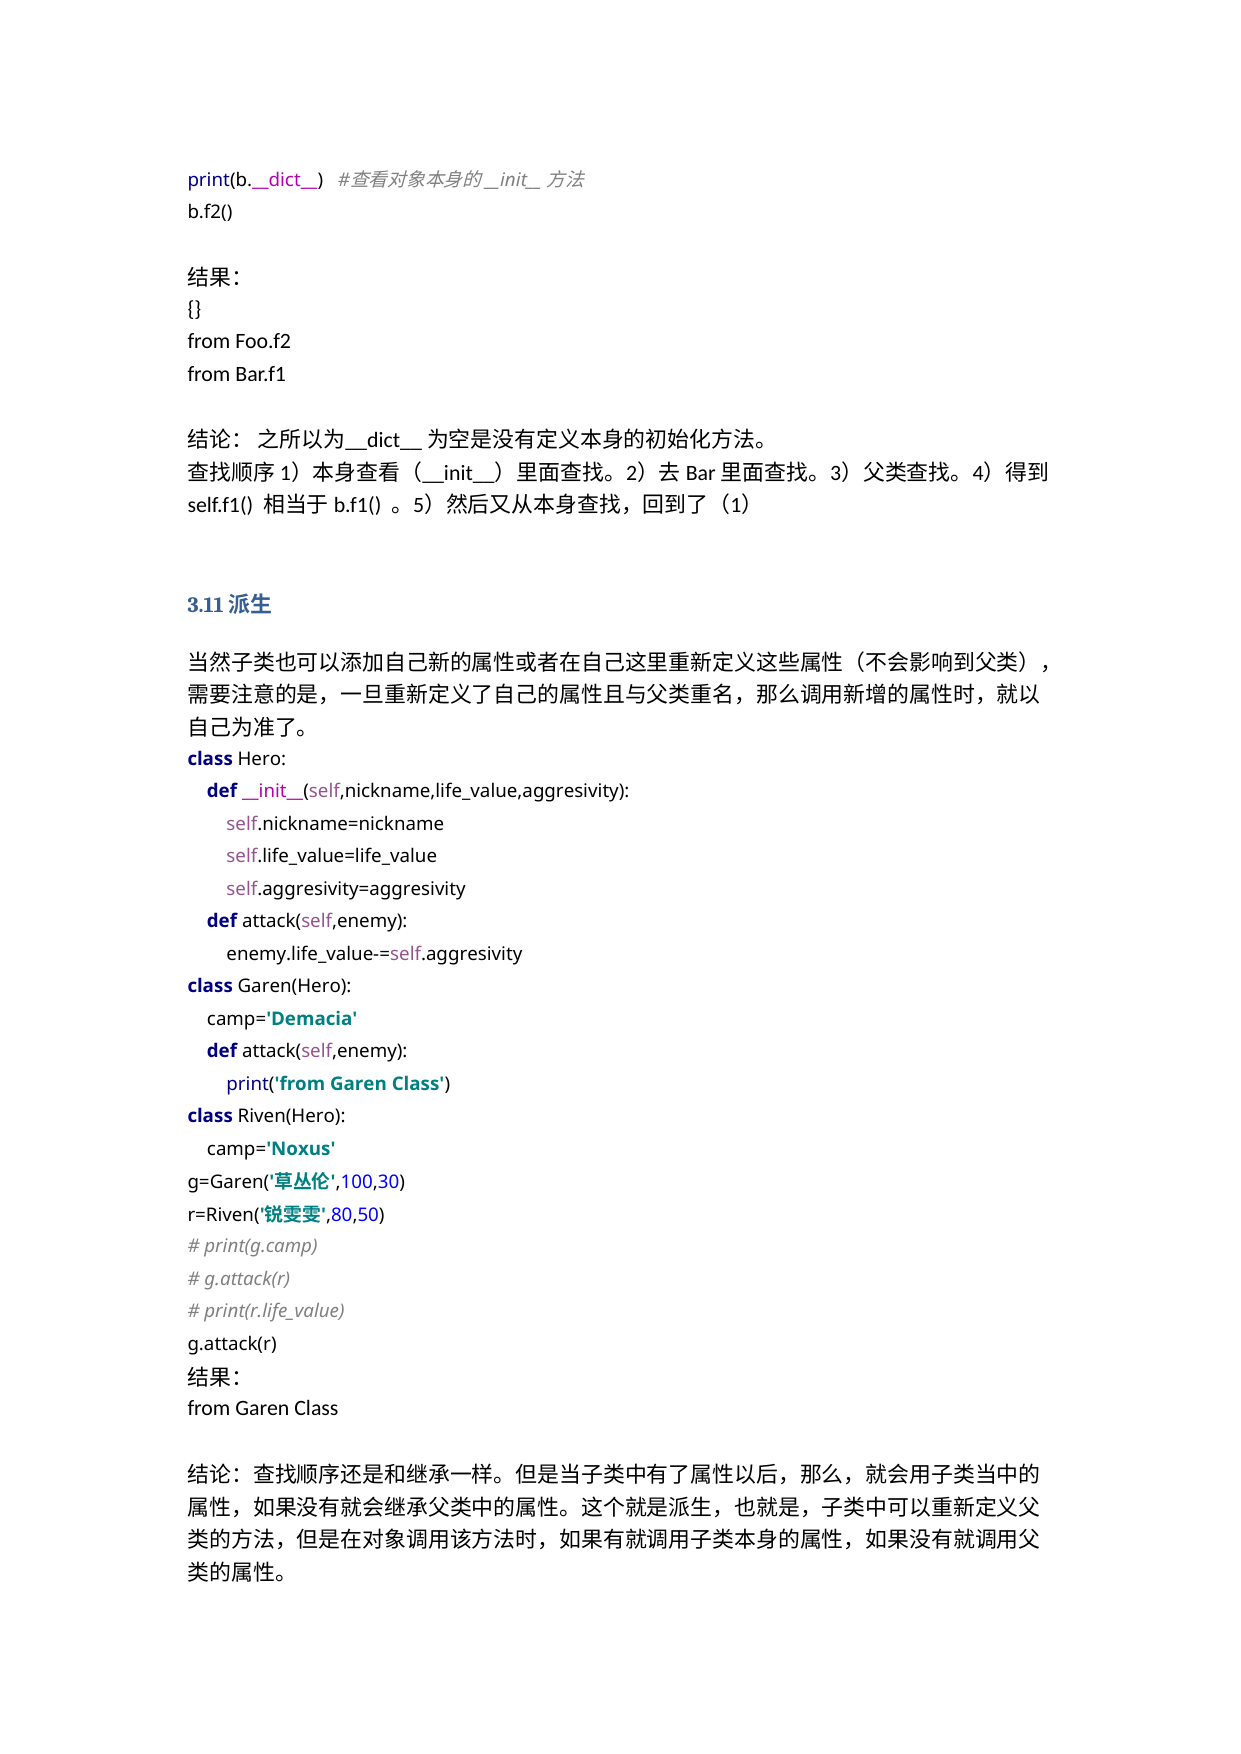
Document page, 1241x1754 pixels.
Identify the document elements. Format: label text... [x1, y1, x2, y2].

text 结论： 之所以为__dict__ 为空是没有定义本身的初始化方法。 [187, 422, 1053, 454]
text 当然子类也可以添加自己新的属性或者在自己这里重新定义这些属性（不会影响到父类），需要注意的是，一旦重新定义了自己的属性且与父类重名，那么调用新增的属性时，就以自己为准了。 [187, 644, 1053, 742]
text 结论：查找顺序还是和继承一样。但是当子类中有了属性以后，那么，就会用子类当中的属性，如果没有就会继承父类中的属性。这个就是派生，也就是，子类中可以重新定义父类的方法，但是在对象调用该方法时，如果有就调用子类本身的属性，如果没有就调用父类的属性。 [187, 1457, 1053, 1587]
text 查找顺序 1）本身查看（__init__）里面查找。2）去 Bar 里面查找。3）父类查找。4）得到self.f1() 相当于 b.f1() 。5）然后又从本身查找，回到了（1） [187, 454, 1053, 519]
subtitle 3.11 派生 [187, 587, 1053, 619]
text {} [187, 292, 1053, 324]
text from Foo.f2 [187, 324, 1053, 357]
text 结果： [187, 1359, 1053, 1392]
text class Hero: def __init__(self,nickname,life_value,aggresivity): self.nickname=nickname self.life_value=life_value self.aggresivity=aggresivity def attack(self,enemy): enemy.life_value-=self.aggresivity class Garen(Hero): camp='Demacia' def attack(self,enemy): print('from Garen Class') class Riven(Hero): camp='Noxus' g=Garen('草丛伦',100,30) r=Riven('锐雯雯',80,50) # print(g.camp) # g.attack(r) # print(r.life_value) g.attack(r) [187, 742, 1053, 1359]
text from Bar.f1 [187, 357, 1053, 389]
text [187, 162, 1053, 227]
text from Garen Class [187, 1392, 1053, 1424]
text 结果： [187, 259, 1053, 292]
